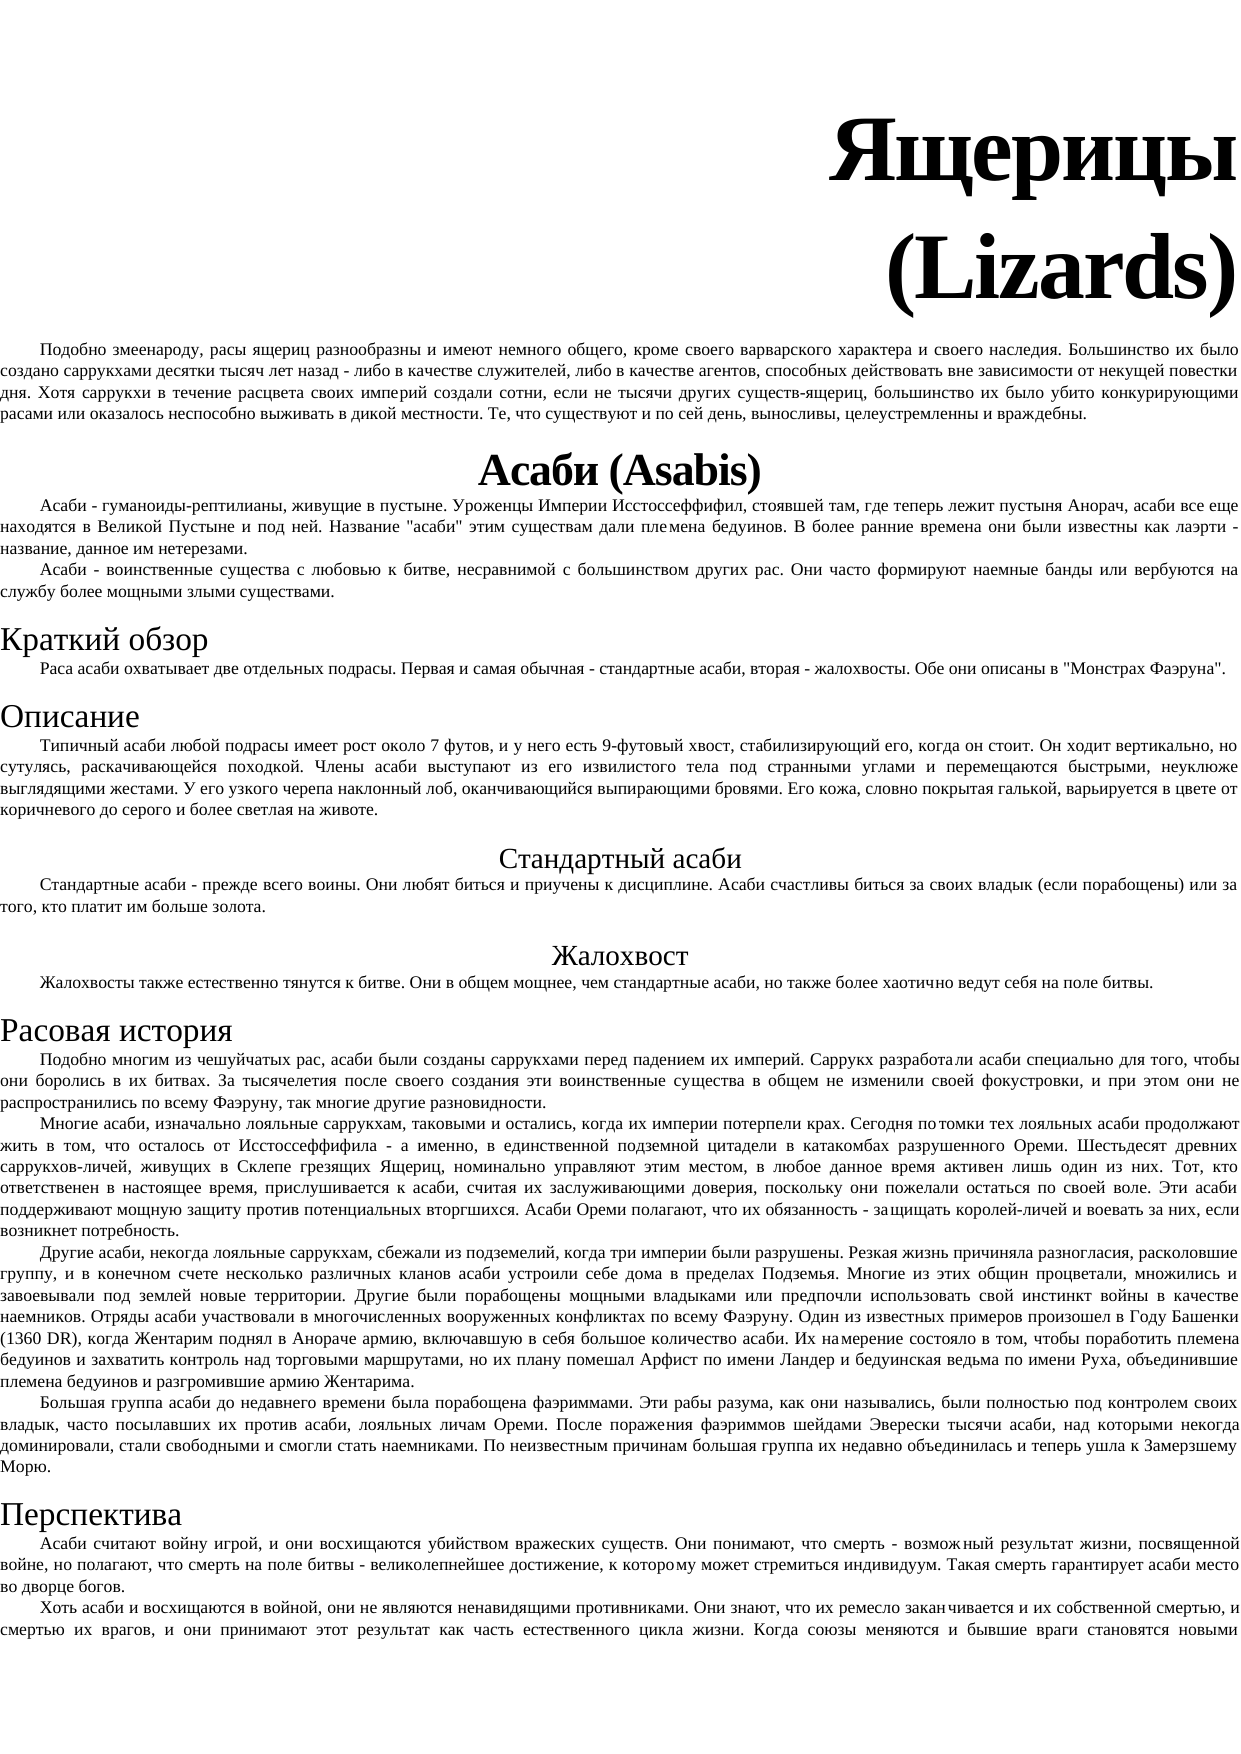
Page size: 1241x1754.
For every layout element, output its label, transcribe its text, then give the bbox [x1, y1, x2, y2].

text Жалохвост [0, 942, 1240, 971]
text Типичный асаби любой подрасы имеет рост около 7 футов, и у него есть 9-футовый хвост, стабилизирующий его, когда он стоит. Он ходит вертикально, но сутулясь, раскачивающейся походкой. Члены асаби выступают из его извилистого тела под странными углами и перемещаются быстрыми, неуклюже выглядящими жестами. У его узкого черепа наклонный лоб, оканчивающийся выпирающими бровями. Его кожа, словно покрытая галькой, варьируется в цвете от коричневого до серого и более светлая на животе. [0, 734, 1240, 820]
text Расовая история [0, 1015, 1240, 1048]
text Другие асаби, некогда лояльные саррукхам, сбежали из подземелий, когда три империи были разрушены. Резкая жизнь причиняла разногласия, расколовшие группу, и в конечном счете несколько различных кланов асаби устроили себе дома в пределах Подземья. Многие из этих общин процветали, множились и завоевывали под землей новые территории. Другие были порабощены мощными владыками или предпочли использовать свой инстинкт войны в качестве наемников. Отряды асаби участвовали в многочисленных вооруженных конфликтах по всему Фаэруну. Один из известных примеров произошел в Году Башенки (1360 DR), когда Жентарим поднял в Анораче армию, включавшую в себя большое количество асаби. Их намерение состояло в том, чтобы поработить племена бедуинов и захватить контроль над торговыми маршрутами, но их плану помешал Арфист по имени Ландер и бедуинская ведьма по имени Руха, объединившие племена бедуинов и разгромившие армию Жентарима. [0, 1241, 1240, 1391]
text Подобно многим из чешуйчатых рас, асаби были созданы саррукхами перед падением их империй. Саррукх разработали асаби специально для того, чтобы они боролись в их битвах. За тысячелетия после своего создания эти воинственные существа в общем не изменили своей фокустровки, и при этом они не распространились по всему Фаэруну, так многие другие разновидности. [0, 1048, 1240, 1112]
text Описание [0, 701, 1240, 734]
text Асаби считают войну игрой, и они восхищаются убийством вражеских существ. Они понимают, что смерть - возможный результат жизни, посвященной войне, но полагают, что смерть на поле битвы - великолепнейшее достижение, к которому может стремиться индивидуум. Такая смерть гарантирует асаби место во дворце богов. [0, 1532, 1240, 1597]
text Асаби - воинственные существа с любовью к битве, несравнимой с большинством других рас. Они часто формируют наемные банды или вербуются на службу более мощными злыми существами. [0, 559, 1240, 602]
text Многие асаби, изначально лояльные саррукхам, таковыми и остались, когда их империи потерпели крах. Сегодня потомки тех лояльных асаби продолжают жить в том, что осталось от Исстоссеффифила - а именно, в единственной подземной цитадели в катакомбах разрушенного Ореми. Шестьдесят древних саррукхов-личей, живущих в Склепе грезящих Ящериц, номинально управляют этим местом, в любое данное время активен лишь один из них. Тот, кто ответственен в настоящее время, прислушивается к асаби, считая их заслуживающими доверия, поскольку они пожелали остаться по своей воле. Эти асаби поддерживают мощную защиту против потенциальных вторгшихся. Асаби Ореми полагают, что их обязанность - защищать королей-личей и воевать за них, если возникнет потребность. [0, 1112, 1240, 1241]
text Раса асаби охватывает две отдельных подрасы. Первая и самая обычная - стандартные асаби, вторая - жалохвосты. Обе они описаны в "Монстрах Фаэруна". [0, 657, 1240, 679]
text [0, 1597, 1240, 1639]
text Жалохвосты также естественно тянутся к битве. Они в общем мощнее, чем стандартные асаби, но также более хаотично ведут себя на поле битвы. [0, 971, 1240, 993]
text Стандартные асаби - прежде всего воины. Они любят биться и приучены к дисциплине. Асаби счастливы биться за своих владык (если порабощены) или за того, кто платит им больше золота. [0, 873, 1240, 917]
text Подобно змеенароду, расы ящериц разнообразны и имеют немного общего, кроме своего варварского характера и своего наследия. Большинство их было создано саррукхами десятки тысяч лет назад - либо в качестве служителей, либо в качестве агентов, способных действовать вне зависимости от некущей повестки дня. Хотя саррукхи в течение расцвета своих империй создали сотни, если не тысячи других существ-ящериц, большинство их было убито конкурирующими расами или оказалось неспособно выживать в дикой местности. Те, что существуют и по сей день, выносливы, целеустремленны и враждебны. [0, 338, 1240, 424]
text Большая группа асаби до недавнего времени была порабощена фаэриммами. Эти рабы разума, как они назывались, были полностью под контролем своих владык, часто посылавших их против асаби, лояльных личам Ореми. После поражения фаэриммов шейдами Эверески тысячи асаби, над которыми некогда доминировали, стали свободными и смогли стать наемниками. По неизвестным причинам большая группа их недавно объединилась и теперь ушла к Замерзшему Морю. [0, 1391, 1240, 1477]
text Краткий обзор [0, 623, 1240, 657]
text Асаби - гуманоиды-рептилианы, живущие в пустыне. Уроженцы Империи Исстоссеффифил, стоявшей там, где теперь лежит пустыня Анорач, асаби все еще находятся в Великой Пустыне и под ней. Название "асаби" этим существам дали племена бедуинов. В более ранние времена они были известны как лаэрти - название, данное им нетерезами. [0, 494, 1240, 559]
text Стандартный асаби [0, 851, 1240, 873]
text (Lizards) [0, 224, 1240, 317]
text Перспектива [0, 1499, 1240, 1532]
text Асаби (Asabis) [0, 448, 1240, 494]
text Ящерицы [0, 105, 1240, 199]
